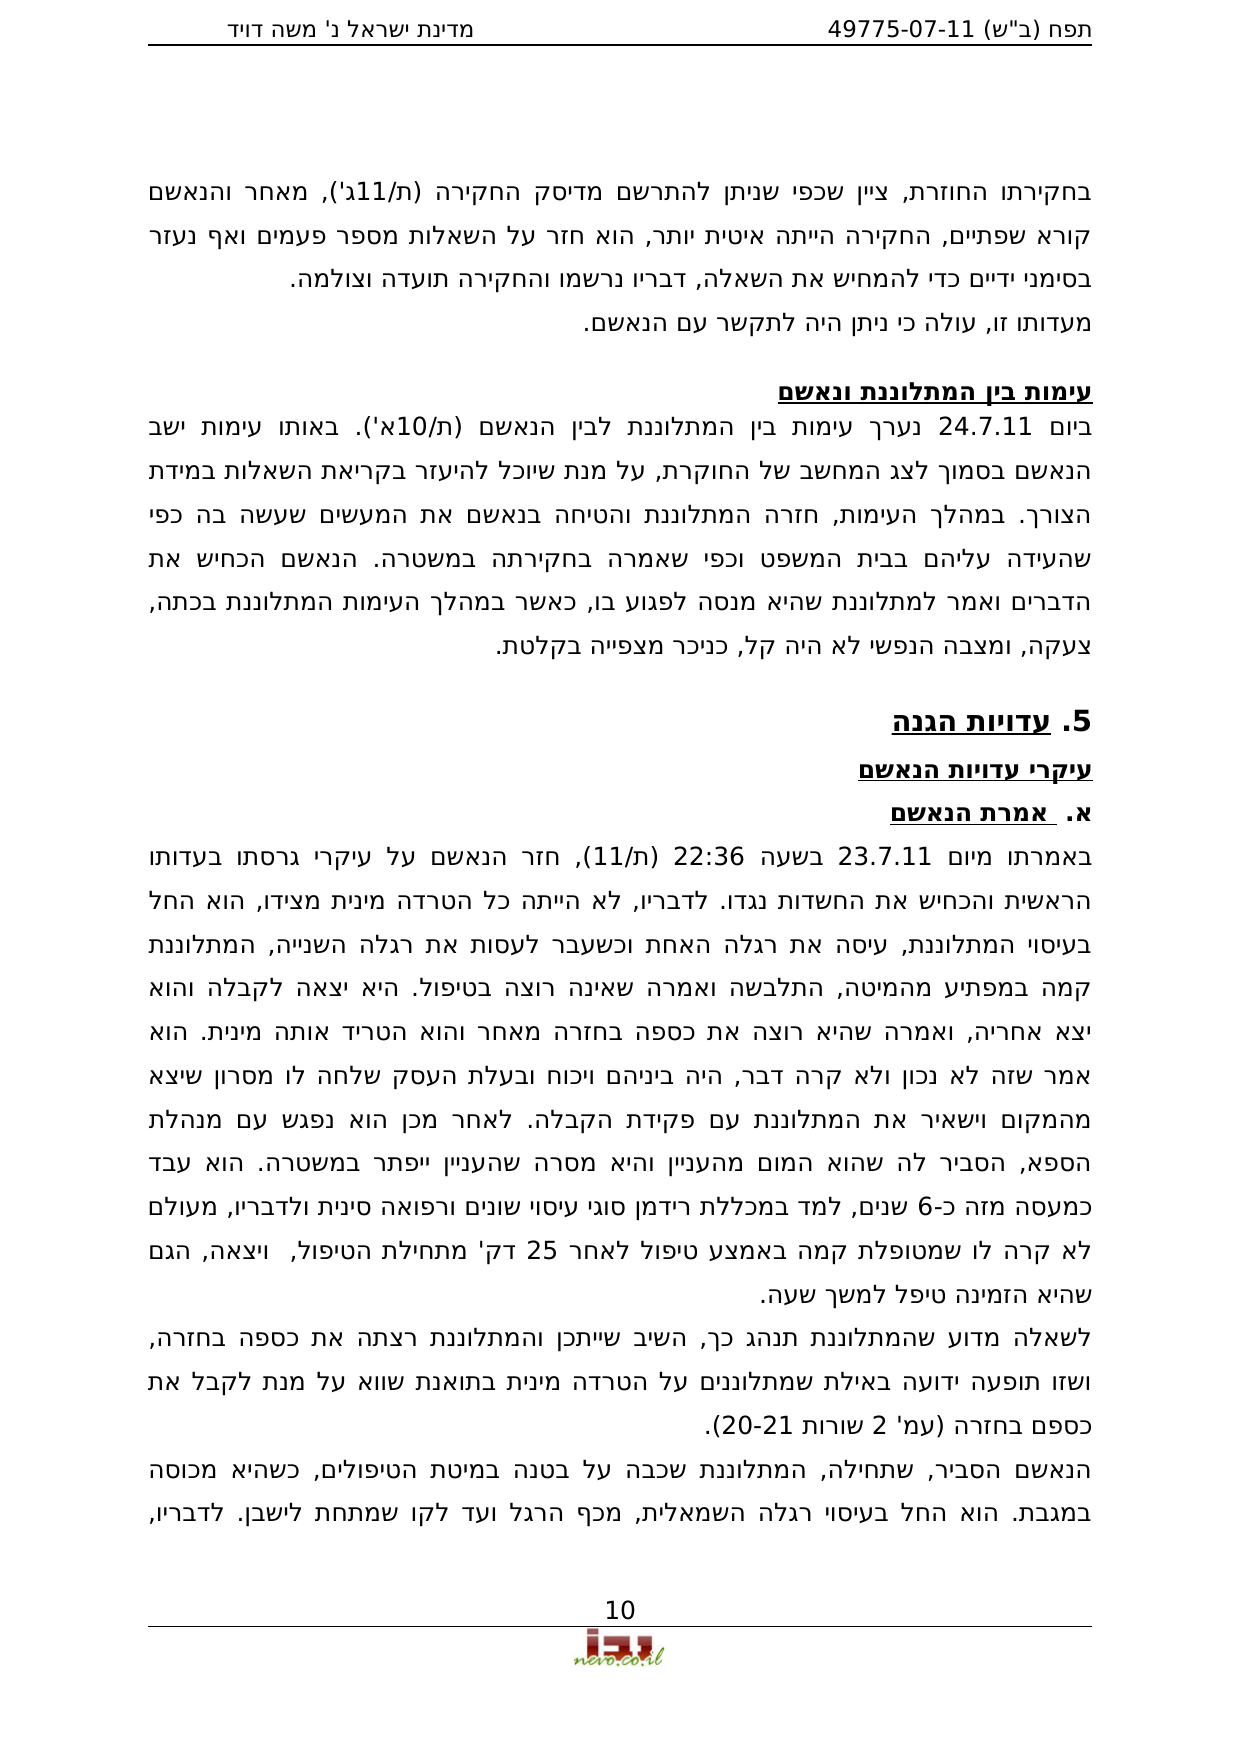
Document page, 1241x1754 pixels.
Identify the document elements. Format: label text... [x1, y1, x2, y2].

text מעדותו זו, עולה כי ניתן היה לתקשר עם הנאשם. [148, 308, 1092, 338]
text א. אמרת הנאשם [148, 798, 1092, 828]
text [148, 1455, 1092, 1528]
text בחקירתו החוזרת, ציין שכפי שניתן להתרשם מדיסק החקירה (ת/11ג'), מאחר והנאשם קורא שפתיים, החקירה הייתה איטית יותר, הוא חזר על השאלות מספר פעמים ואף נעזר בסימני ידיים כדי להמחיש את השאלה, דבריו נרשמו והחקירה תועדה וצולמה. [148, 177, 1092, 294]
text לשאלה מדוע שהמתלוננת תנהג כך, השיב שייתכן והמתלוננת רצתה את כספה בחזרה, ושזו תופעה ידועה באילת שמתלוננים על הטרדה מינית בתואנת שווא על מנת לקבל את כספם בחזרה (עמ' 2 שורות 20-21). [148, 1323, 1092, 1440]
text עיקרי עדויות הנאשם [148, 755, 1092, 784]
text באמרתו מיום 23.7.11 בשעה 22:36 (ת/11), חזר הנאשם על עיקרי גרסתו בעדותו הראשית והכחיש את החשדות נגדו. לדבריו, לא הייתה כל הטרדה מינית מצידו, הוא החל בעיסוי המתלוננת, עיסה את רגלה האחת וכשעבר לעסות את רגלה השנייה, המתלוננת קמה במפתיע מהמיטה, התלבשה ואמרה שאינה רוצה בטיפול. היא יצאה לקבלה והוא יצא אחריה, ואמרה שהיא רוצה את כספה בחזרה מאחר והוא הטריד אותה מינית. הוא אמר שזה לא נכון ולא קרה דבר, היה ביניהם ויכוח ובעלת העסק שלחה לו מסרון שיצא מהמקום וישאיר את המתלוננת עם פקידת הקבלה. לאחר מכן הוא נפגש עם מנהלת הספא, הסביר לה שהוא המום מהעניין והיא מסרה שהעניין ייפתר במשטרה. הוא עבד כמעסה מזה כ-6 שנים, למד במכללת רידמן סוגי עיסוי שונים ורפואה סינית ולדבריו, מעולם לא קרה לו שמטופלת קמה באמצע טיפול לאחר 25 דק' מתחילת הטיפול, ויצאה, הגם שהיא הזמינה טיפל למשך שעה. [148, 842, 1092, 1309]
picture [574, 1628, 666, 1667]
text 5. עדויות הגנה [148, 704, 1092, 738]
text עימות בין המתלוננת ונאשם [148, 377, 1092, 406]
text ביום 24.7.11 נערך עימות בין המתלוננת לבין הנאשם (ת/10א'). באותו עימות ישב הנאשם בסמוך לצג המחשב של החוקרת, על מנת שיוכל להיעזר בקריאת השאלות במידת הצורך. במהלך העימות, חזרה המתלוננת והטיחה בנאשם את המעשים שעשה בה כפי שהעידה עליהם בבית המשפט וכפי שאמרה בחקירתה במשטרה. הנאשם הכחיש את הדברים ואמר למתלוננת שהיא מנסה לפגוע בו, כאשר במהלך העימות המתלוננת בכתה, צעקה, ומצבה הנפשי לא היה קל, כניכר מצפייה בקלטת. [148, 413, 1092, 661]
